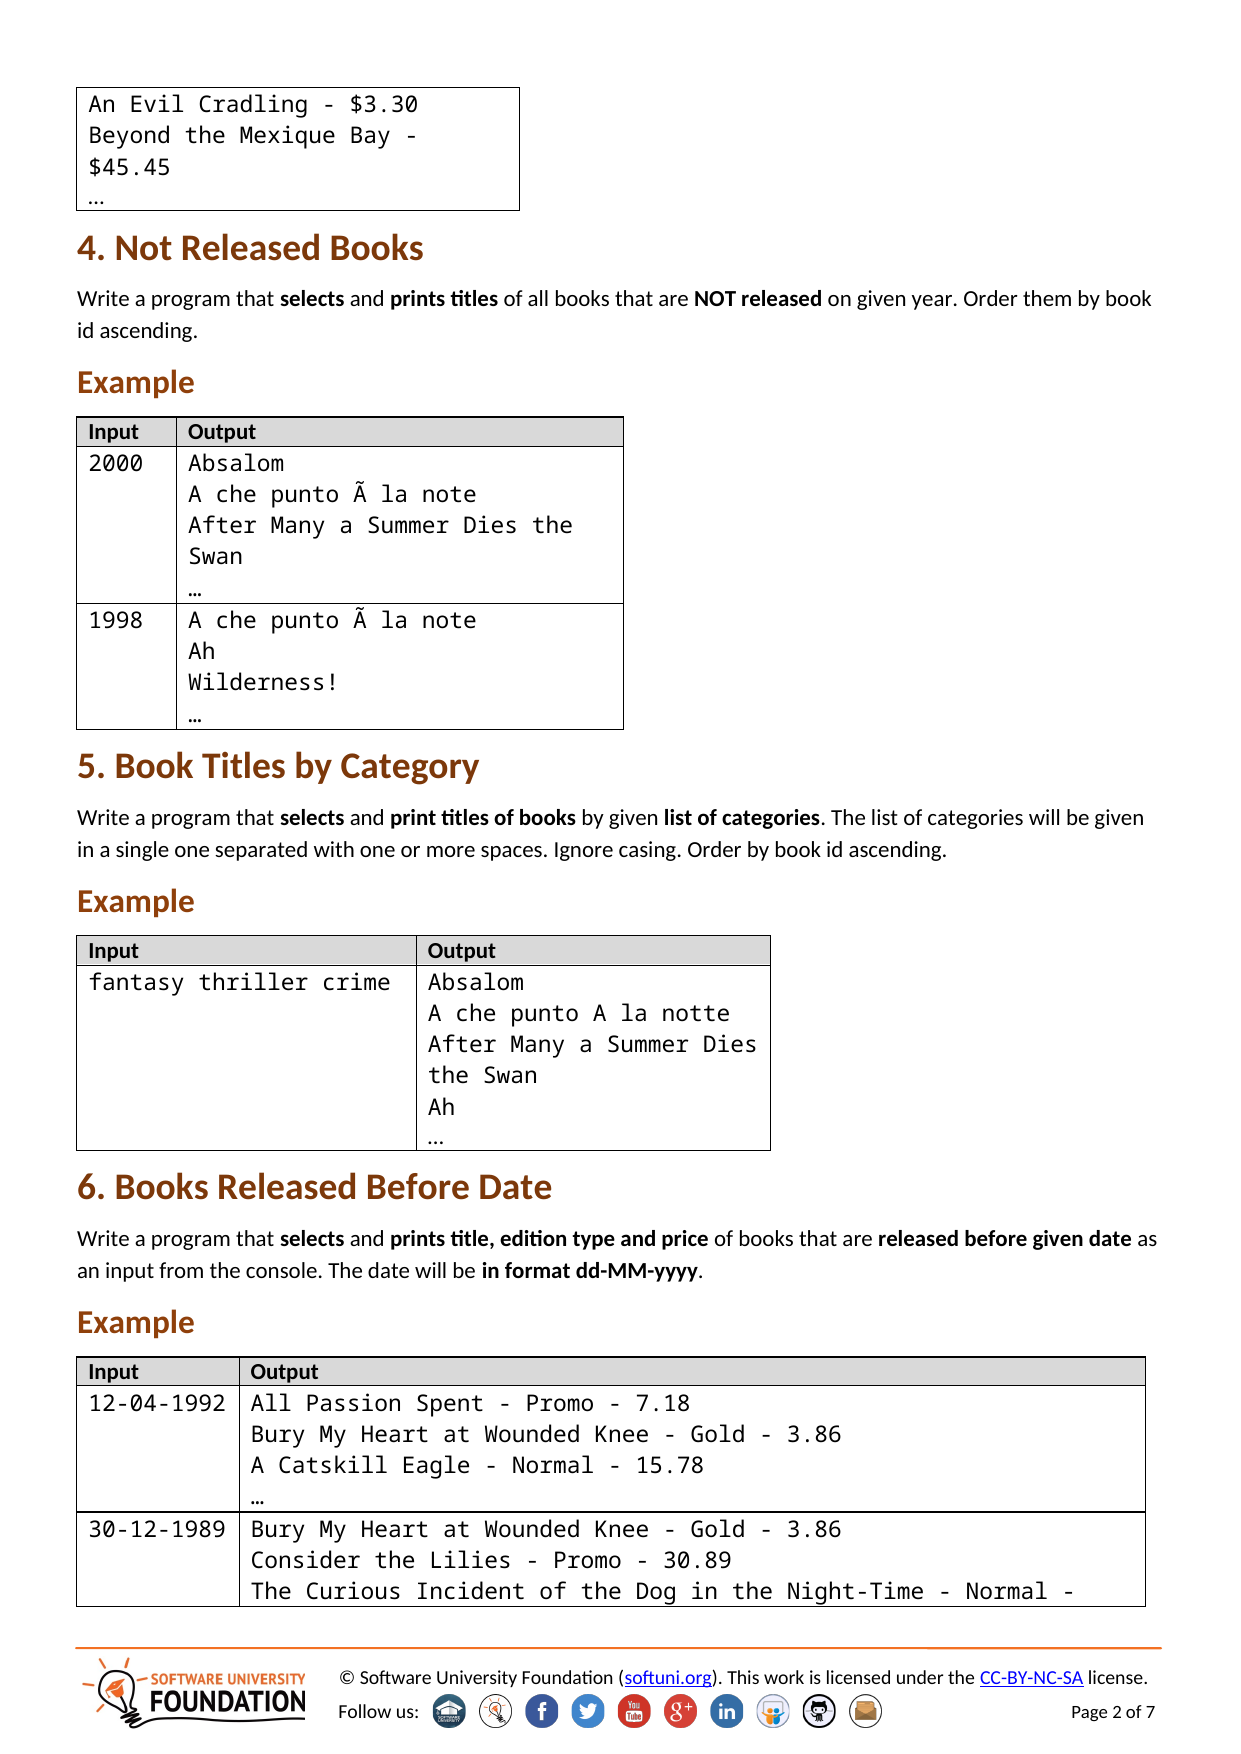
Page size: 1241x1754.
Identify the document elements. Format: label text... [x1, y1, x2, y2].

table_cell Absalom A che punto Ã la note After Many a Summer Dies the Swan … [177, 447, 623, 603]
table_header Input [77, 418, 176, 446]
text Write a program that selects and prints title, edition type and price of books that are released before given date as an input from the console. The date will be in format dd-MM-yyyy. [77, 1224, 1163, 1284]
subtitle Example [77, 361, 1163, 402]
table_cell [240, 1513, 1145, 1606]
subtitle Example [77, 880, 1163, 921]
table_cell 2000 [77, 447, 176, 603]
table_header Input [77, 936, 416, 964]
picture [571, 1694, 605, 1728]
picture [756, 1694, 790, 1728]
picture [849, 1694, 882, 1728]
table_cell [77, 88, 519, 210]
picture [617, 1694, 651, 1728]
table_header Output [417, 936, 770, 964]
table_cell 12-04-1992 [77, 1386, 239, 1511]
table_header Input [77, 1358, 239, 1385]
picture [802, 1694, 836, 1728]
picture [479, 1694, 512, 1728]
text Write a program that selects and print titles of books by given list of categories. The list of categories will be given in a single one separated with one or more spaces. Ignore casing. Order by book id ascending. [77, 803, 1163, 864]
text Write a program that selects and prints titles of all books that are NOT released on given year. Order them by book id ascending. [77, 284, 1163, 345]
table_cell All Passion Spent - Promo - 7.18 Bury My Heart at Wounded Knee - Gold - 3.86 A Catskill Eagle - Normal - 15.78 … [240, 1386, 1145, 1511]
table_cell Absalom A che punto A la notte After Many a Summer Dies the Swan Ah … [417, 966, 770, 1150]
picture [710, 1694, 744, 1728]
picture [81, 1656, 305, 1729]
subtitle Example [77, 1301, 1163, 1342]
subtitle Not Released Books [77, 223, 1163, 269]
table_cell A che punto Ã la note Ah Wilderness! … [177, 604, 623, 729]
picture [525, 1694, 559, 1728]
subtitle Books Released Before Date [77, 1163, 1163, 1209]
table_cell 1998 [77, 604, 176, 729]
picture [664, 1694, 697, 1728]
table_header Output [177, 418, 623, 446]
table_header Output [240, 1358, 1145, 1385]
table_cell fantasy thriller crime [77, 966, 416, 1150]
picture [432, 1694, 466, 1728]
table_cell 30-12-1989 [77, 1513, 239, 1606]
subtitle Book Titles by Category [77, 742, 1163, 788]
